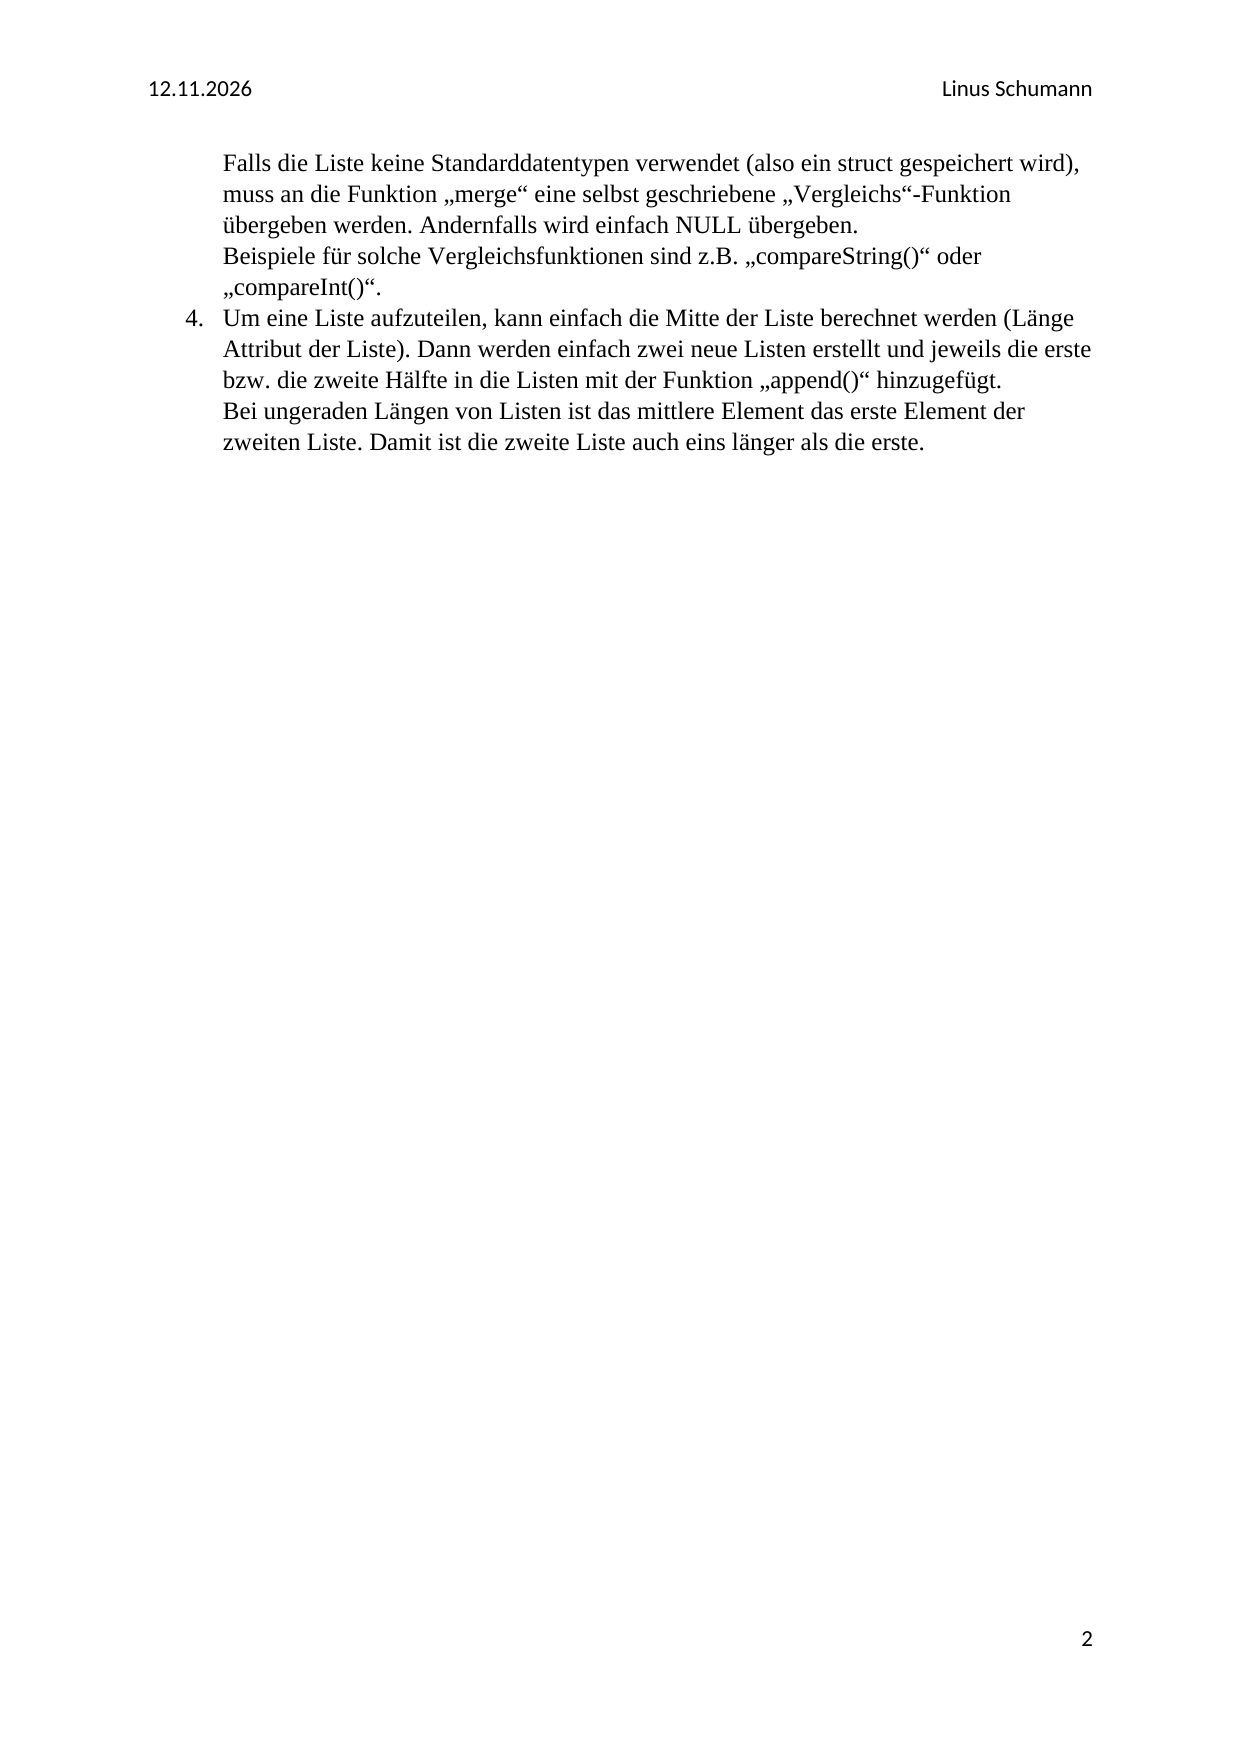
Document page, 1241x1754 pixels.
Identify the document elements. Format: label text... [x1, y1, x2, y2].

list Falls die Liste keine Standarddatentypen verwendet (also ein struct gespeichert wird), muss an die Funktion „merge“ eine selbst geschriebene „Vergleichs“-Funktion übergeben werden. Andernfalls wird einfach NULL übergeben. [223, 148, 1093, 238]
list Beispiele für solche Vergleichsfunktionen sind z.B. „compareString()“ oder „compareInt()“. [223, 241, 1093, 301]
list Bei ungeraden Längen von Listen ist das mittlere Element das erste Element der zweiten Liste. Damit ist die zweite Liste auch eins länger als die erste. [223, 396, 1093, 456]
list Um eine Liste aufzuteilen, kann einfach die Mitte der Liste berechnet werden (Länge Attribut der Liste). Dann werden einfach zwei neue Listen erstellt und jeweils die erste bzw. die zweite Hälfte in die Listen mit der Funktion „append()“ hinzugefügt. [185, 303, 1093, 394]
